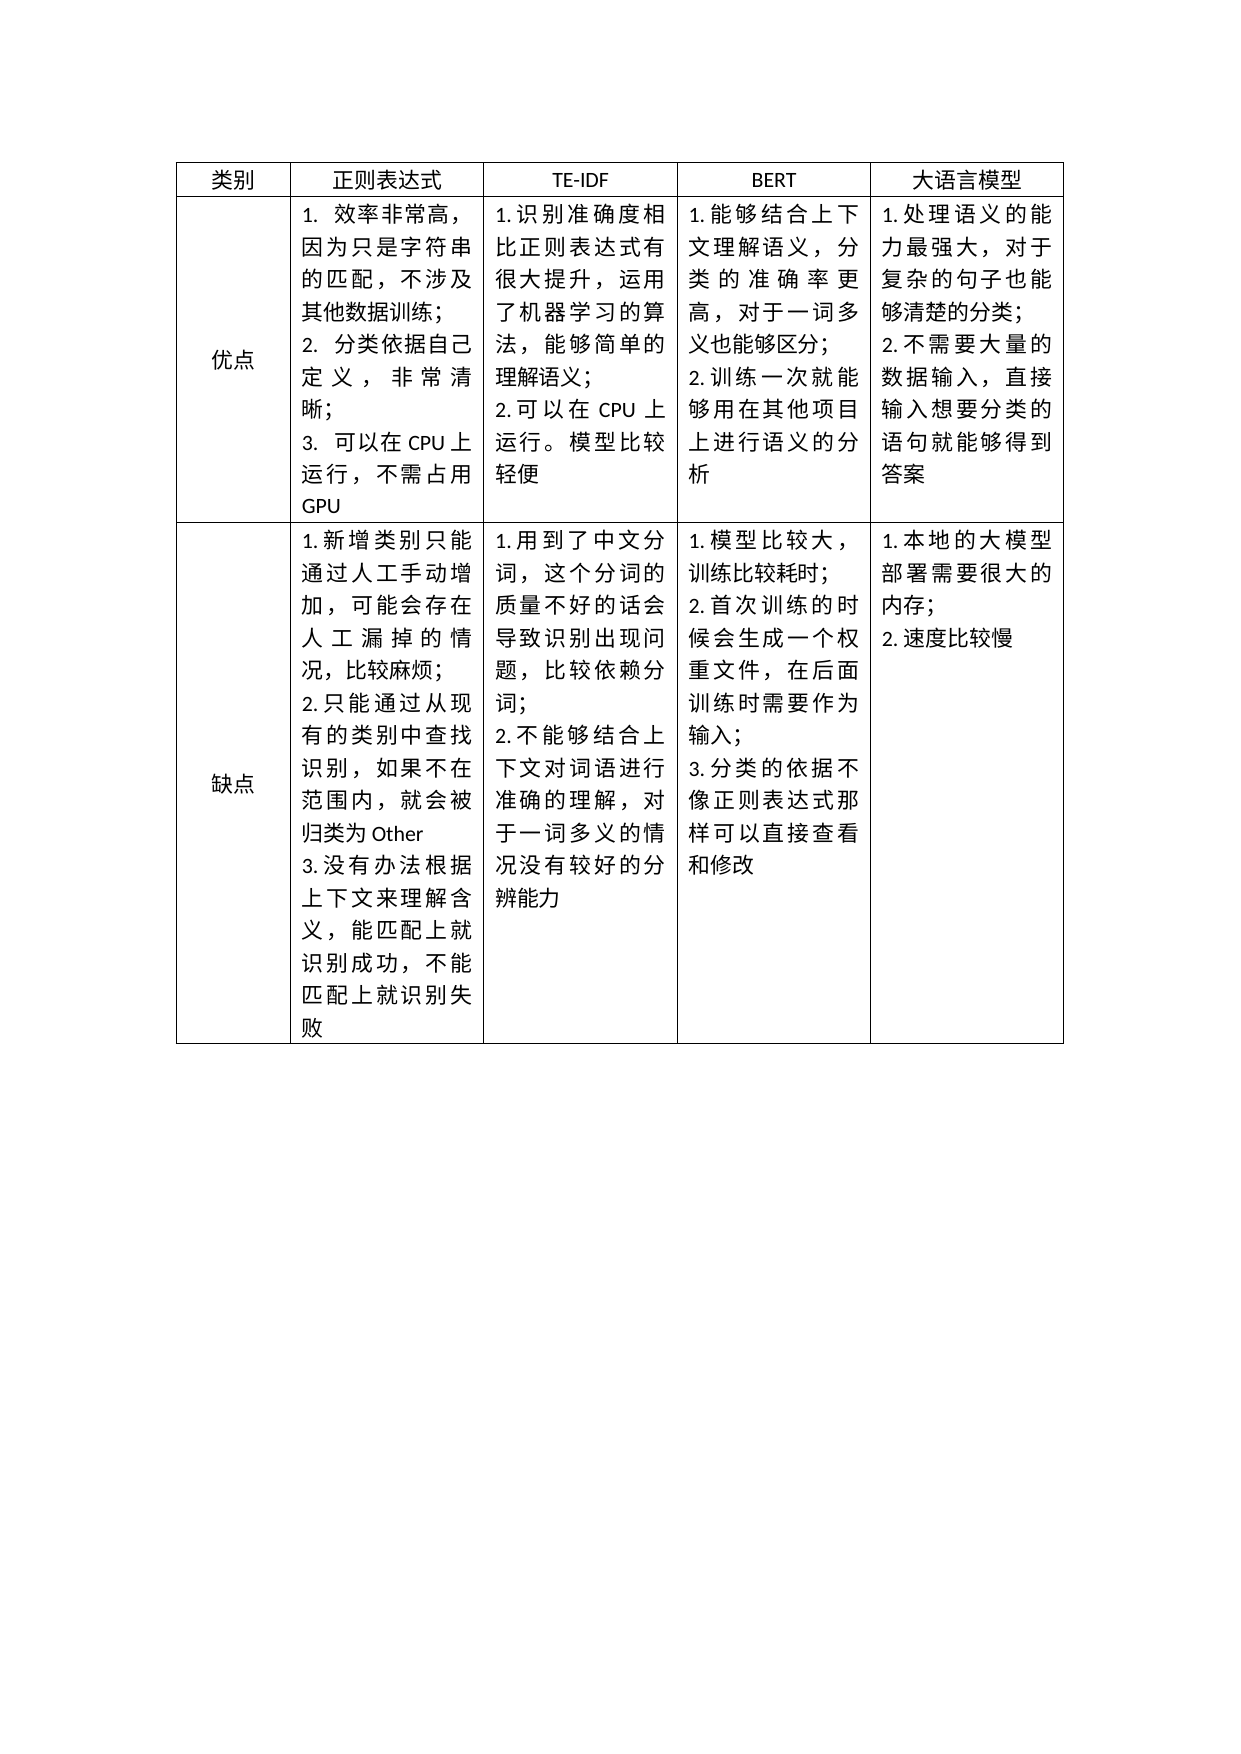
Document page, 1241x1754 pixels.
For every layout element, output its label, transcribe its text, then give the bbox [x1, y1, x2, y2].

table_header 正则表达式 [291, 163, 483, 196]
table_cell 缺点 [177, 523, 290, 1043]
table_cell 效率非常高，因为只是字符串的匹配，不涉及其他数据训练； 分类依据自己定义，非常清晰； 可以在CPU上运行，不需占用GPU [291, 197, 483, 522]
table_cell 用到了中文分词，这个分词的质量不好的话会导致识别出现问题，比较依赖分词； 不能够结合上下文对词语进行准确的理解，对于一词多义的情况没有较好的分辨能力 [484, 523, 677, 1043]
table_cell 优点 [177, 197, 290, 522]
table_cell 能够结合上下文理解语义，分类的准确率更高，对于一词多义也能够区分； 训练一次就能够用在其他项目上进行语义的分析 [678, 197, 870, 522]
table_header BERT [678, 163, 870, 196]
table_header 大语言模型 [871, 163, 1063, 196]
table_cell 模型比较大，训练比较耗时； 首次训练的时候会生成一个权重文件，在后面训练时需要作为输入； 分类的依据不像正则表达式那样可以直接查看和修改 [678, 523, 870, 1043]
table_header 类别 [177, 163, 290, 196]
table_cell 新增类别只能通过人工手动增加，可能会存在人工漏掉的情况，比较麻烦； 只能通过从现有的类别中查找识别，如果不在范围内，就会被归类为Other 没有办法根据上下文来理解含义，能匹配上就识别成功，不能匹配上就识别失败 [291, 523, 483, 1043]
table_cell 处理语义的能力最强大，对于复杂的句子也能够清楚的分类； 不需要大量的数据输入，直接输入想要分类的语句就能够得到答案 [871, 197, 1063, 522]
table_cell 本地的大模型部署需要很大的内存； 速度比较慢 [871, 523, 1063, 1043]
table_header TE-IDF [484, 163, 677, 196]
table_cell 识别准确度相比正则表达式有很大提升，运用了机器学习的算法，能够简单的理解语义； 可以在CPU上运行。模型比较轻便 [484, 197, 677, 522]
